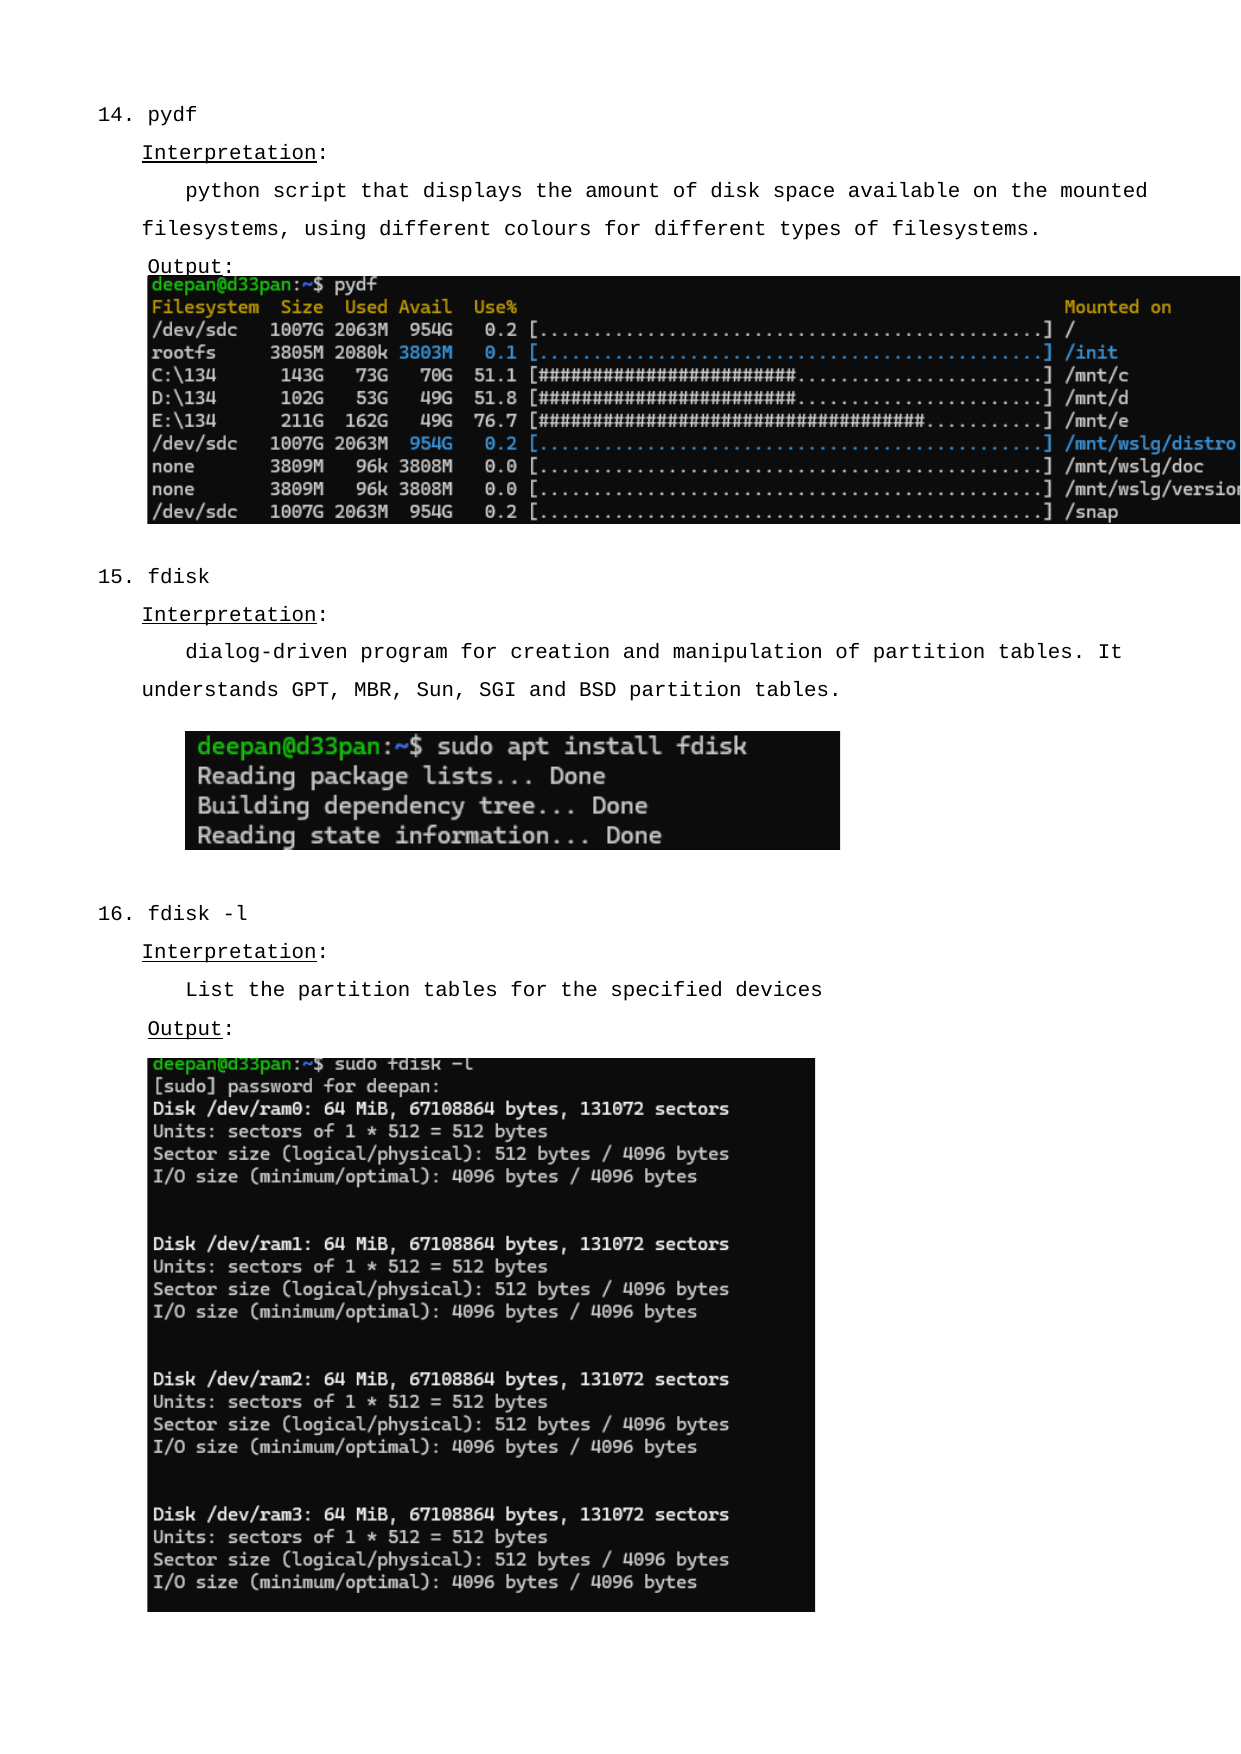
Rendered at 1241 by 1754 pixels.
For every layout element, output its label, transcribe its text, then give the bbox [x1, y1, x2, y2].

text Interpretation: [141, 142, 1226, 166]
picture [147, 1058, 816, 1612]
list fdisk [98, 566, 1226, 589]
picture [185, 731, 841, 850]
list fdisk -l Interpretation: [98, 903, 329, 965]
text python script that displays the amount of disk space available on the mounted filesystems, using different colours for different types of filesystems. [141, 180, 1226, 242]
text Output: [147, 256, 1226, 276]
text dialog-driven program for creation and manipulation of partition tables. It understands GPT, MBR, Sun, SGI and BSD partition tables. [141, 641, 1226, 703]
text Interpretation: [141, 604, 1226, 627]
picture [147, 276, 1241, 524]
list pydf [98, 104, 1226, 128]
